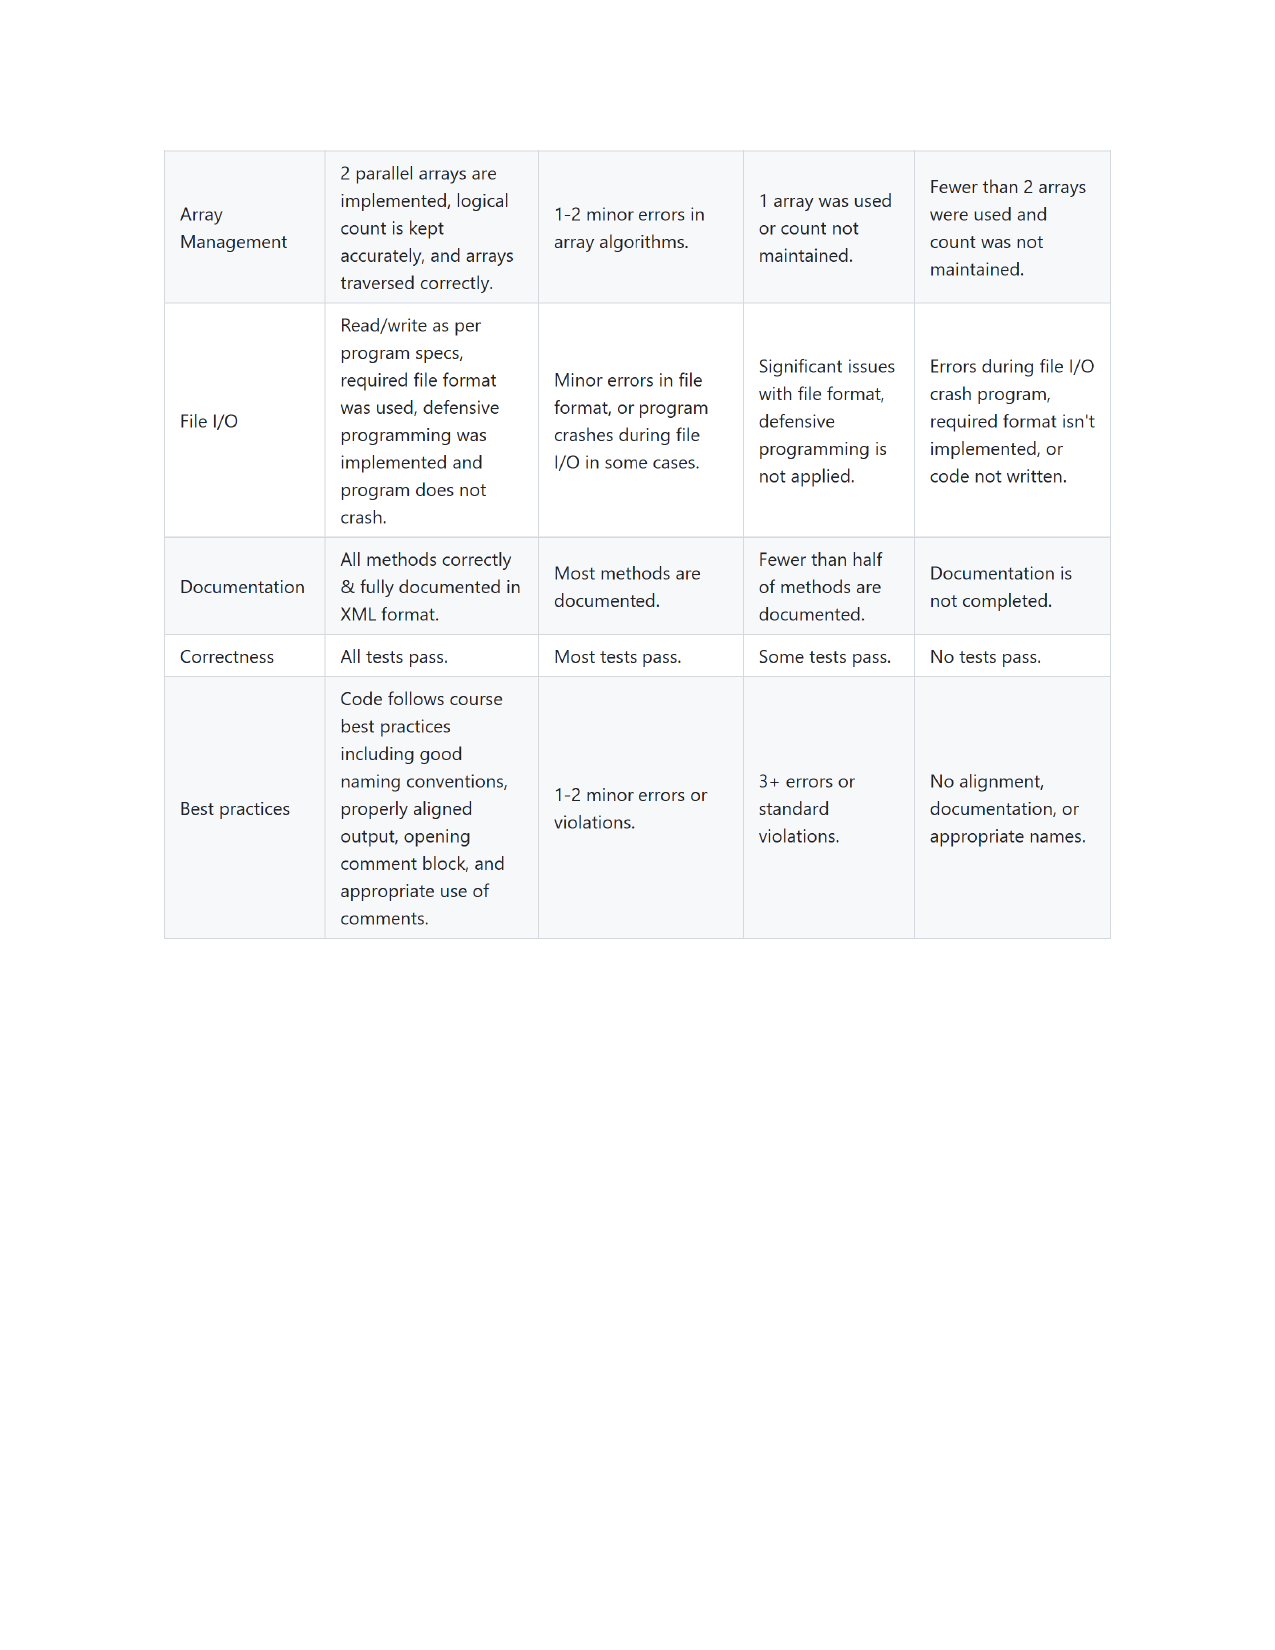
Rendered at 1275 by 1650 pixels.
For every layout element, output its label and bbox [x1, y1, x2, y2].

picture [150, 150, 1125, 953]
